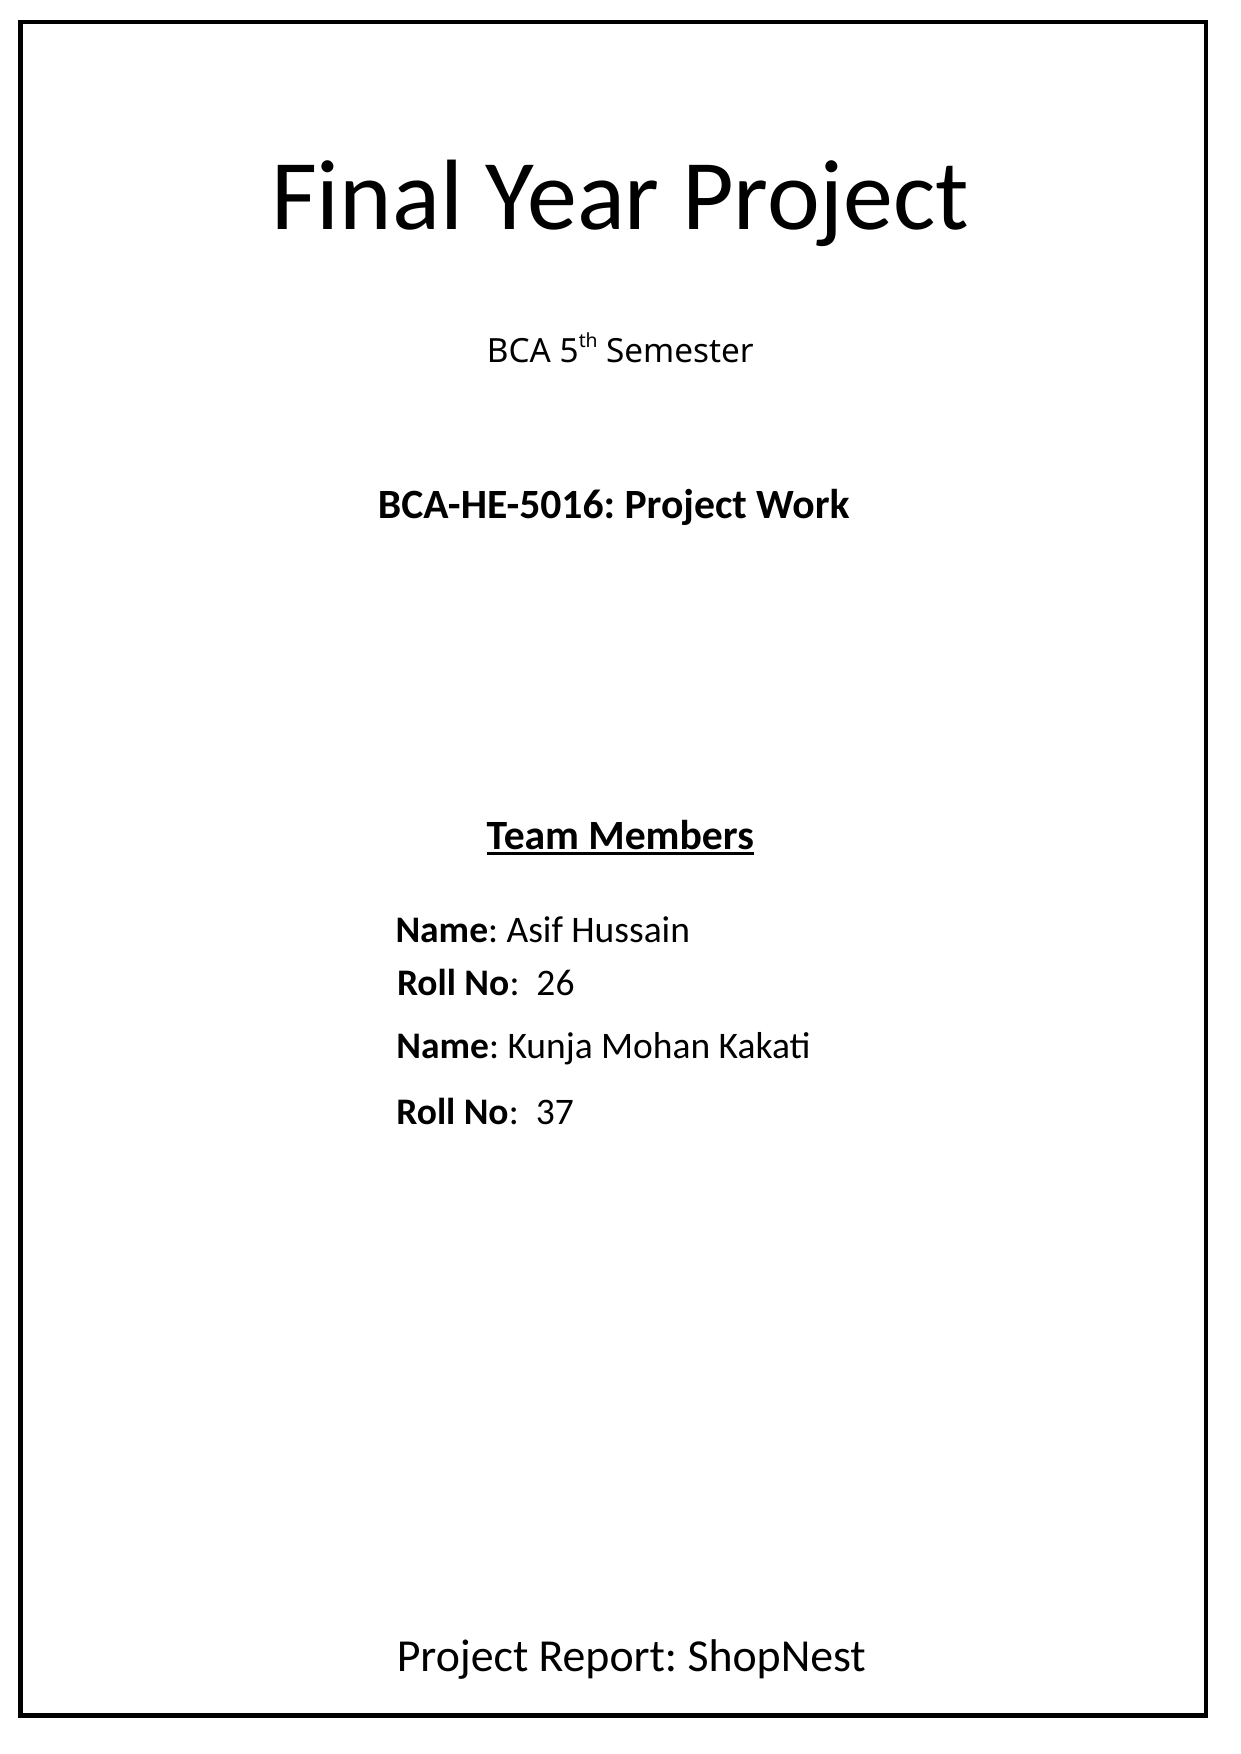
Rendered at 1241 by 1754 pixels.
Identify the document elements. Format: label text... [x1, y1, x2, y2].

text BCA 5th Semester [75, 327, 1165, 372]
